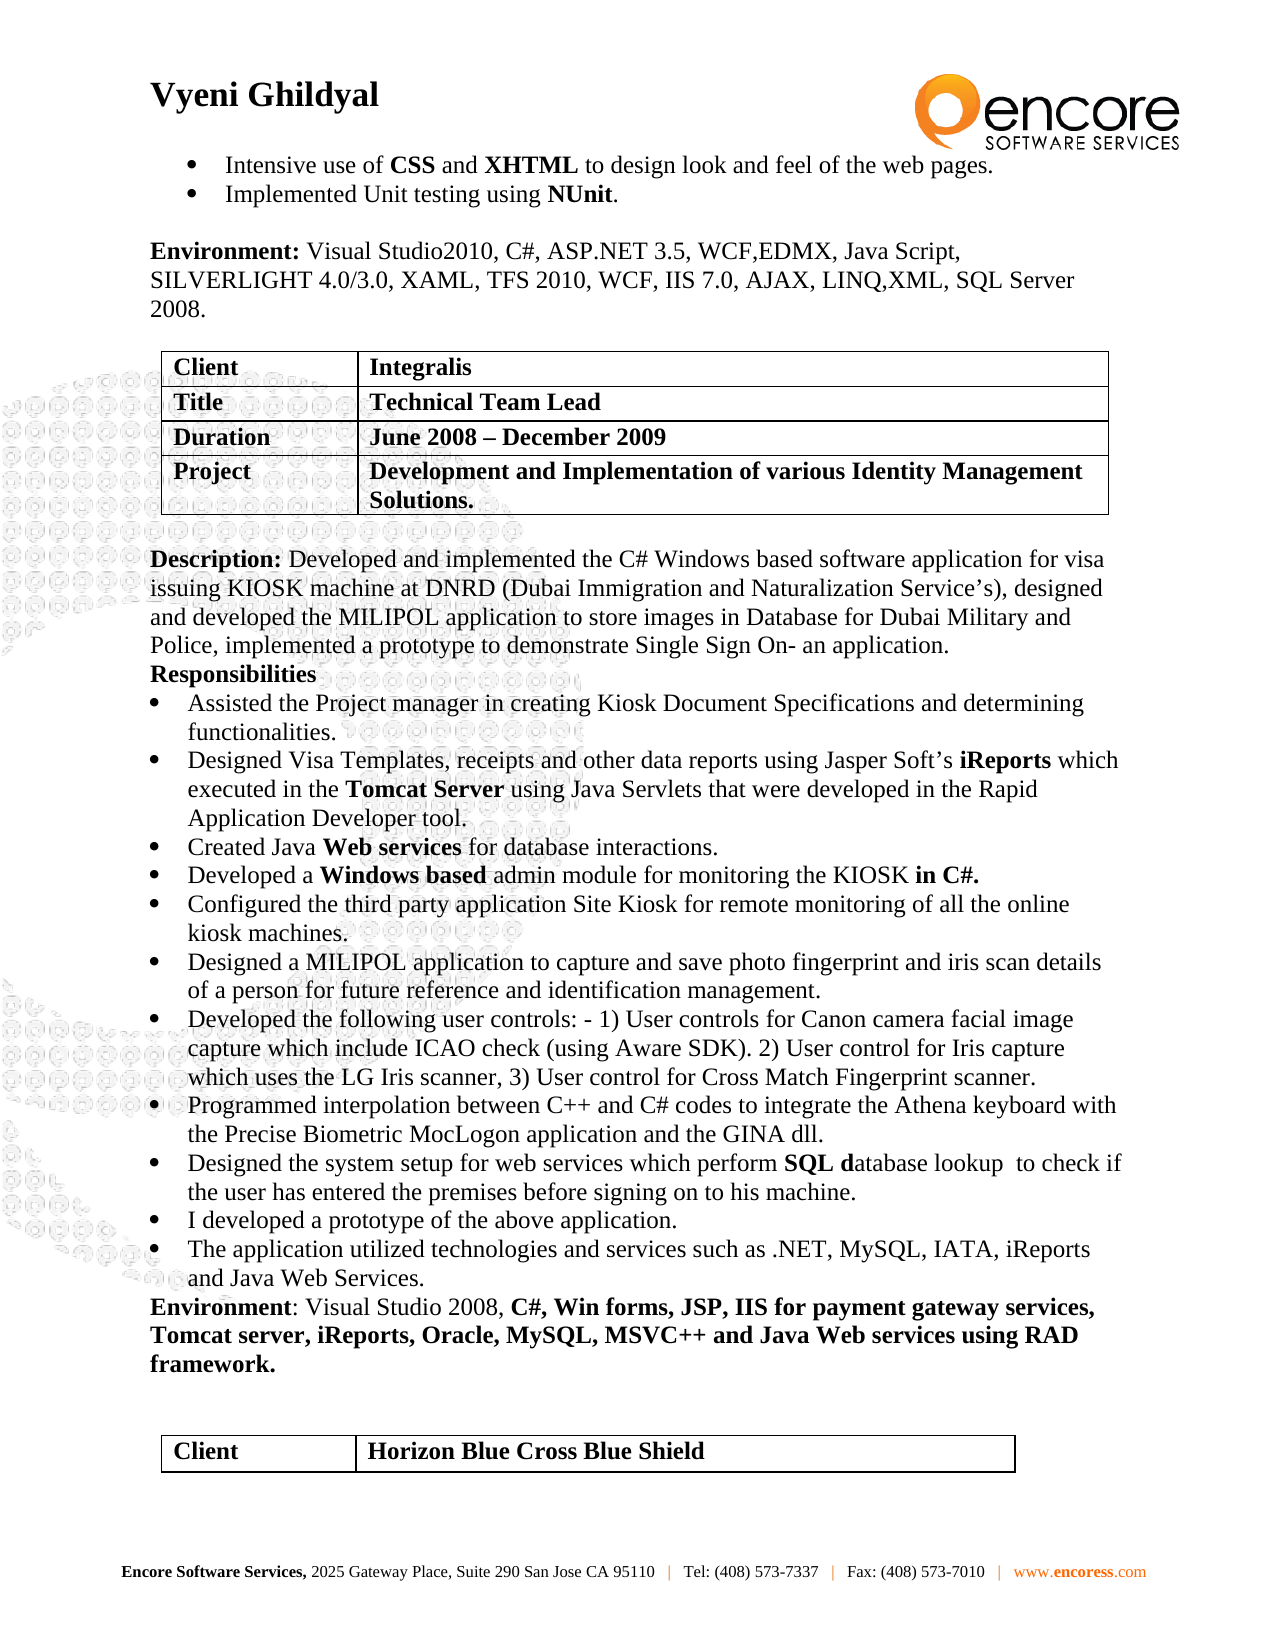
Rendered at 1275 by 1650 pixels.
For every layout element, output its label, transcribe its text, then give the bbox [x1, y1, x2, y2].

list Designed the system setup for web services which perform SQL database lookup to check if the user has entered the premises before signing on to his machine. [150, 1148, 1125, 1205]
list Developed the following user controls: - 1) User controls for Canon camera facial image capture which include ICAO check (using Aware SDK). 2) User control for Iris capture which uses the LG Iris scanner, 3) User control for Cross Match Fingerprint scanner. [150, 1004, 1125, 1090]
text Environment: Visual Studio 2008, C#, Win forms, JSP, IIS for payment gateway services, Tomcat server, iReports, Oracle, MySQL, MSVC++ and Java Web services using RAD framework. [150, 1292, 1125, 1378]
table_header Client [162, 1436, 355, 1471]
list Designed a MILIPOL application to capture and save photo fingerprint and iris scan details of a person for future reference and identification management. [150, 947, 1125, 1004]
table_header Client [162, 352, 357, 386]
list Developed a Windows based admin module for monitoring the KIOSK in C#. [150, 860, 1125, 889]
text Environment: Visual Studio2010, C#, ASP.NET 3.5, WCF,EDMX, Java Script, SILVERLIGHT 4.0/3.0, XAML, TFS 2010, WCF, IIS 7.0, AJAX, LINQ,XML, SQL Server 2008. [150, 236, 1125, 322]
table_cell Project [162, 456, 357, 514]
table_cell Technical Team Lead [359, 387, 1108, 420]
picture [911, 71, 1186, 154]
list Programmed interpolation between C++ and C# codes to integrate the Athena keyboard with the Precise Biometric MocLogon application and the GINA dll. [150, 1090, 1125, 1148]
table_cell Duration [162, 422, 357, 455]
table_cell Title [162, 387, 357, 420]
table_header Horizon Blue Cross Blue Shield [357, 1436, 1014, 1471]
list I developed a prototype of the above application. [150, 1205, 1125, 1234]
list Implemented Unit testing using NUnit. [187, 179, 1125, 207]
picture [0, 349, 607, 1311]
list Intensive use of CSS and XHTML to design look and feel of the web pages. [187, 150, 1125, 179]
list Assisted the Project manager in creating Kiosk Document Specifications and determining functionalities. [150, 688, 1125, 745]
text Responsibilities [150, 659, 1125, 688]
list The application utilized technologies and services such as .NET, MySQL, IATA, iReports and Java Web Services. [150, 1234, 1125, 1292]
table_cell Development and Implementation of various Identity Management Solutions. [359, 456, 1108, 514]
list Configured the third party application Site Kiosk for remote monitoring of all the online kiosk machines. [150, 889, 1125, 947]
list Created Java Web services for database interactions. [150, 832, 1125, 860]
text Description: Developed and implemented the C# Windows based software application for visa issuing KIOSK machine at DNRD (Dubai Immigration and Naturalization Service’s), designed and developed the MILIPOL application to store images in Database for Dubai Military and Police, implemented a prototype to demonstrate Single Sign On- an application. [150, 544, 1125, 659]
list Designed Visa Templates, receipts and other data reports using Jasper Soft’s iReports which executed in the Tomcat Server using Java Servlets that were developed in the Rapid Application Developer tool. [150, 745, 1125, 832]
table_cell June 2008 – December 2009 [359, 422, 1108, 455]
table_header Integralis [359, 352, 1108, 386]
